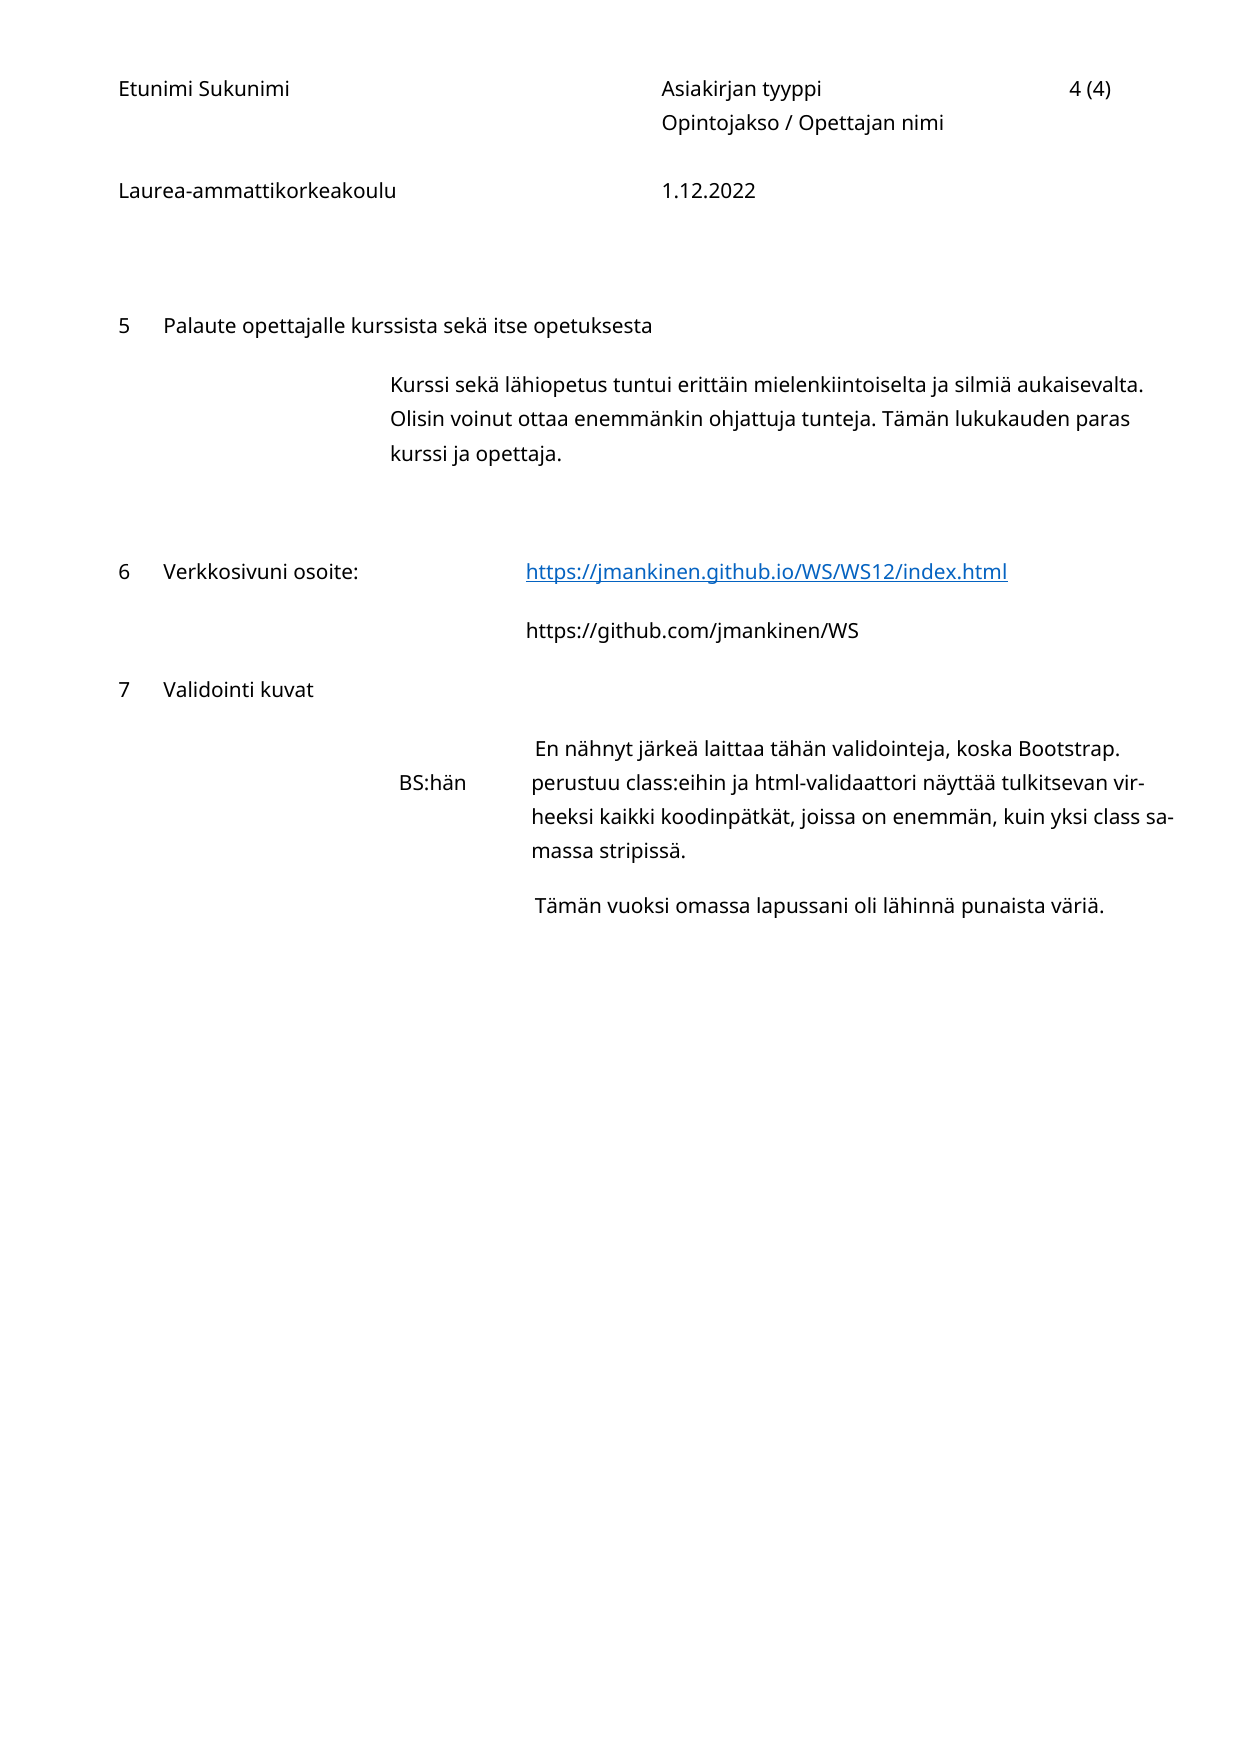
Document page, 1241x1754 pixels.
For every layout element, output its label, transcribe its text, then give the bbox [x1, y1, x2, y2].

subtitle Validointi kuvat [118, 675, 1181, 703]
text En nähnyt järkeä laittaa tähän validointeja, koska Bootstrap. BS:hän perustuu class:eihin ja html-validaattori näyttää tulkitsevan vir- heeksi kaikki koodinpätkät, joissa on enemmän, kuin yksi class sa- massa stripissä. [399, 734, 1181, 864]
subtitle Palaute opettajalle kurssista sekä itse opetuksesta [118, 311, 1181, 340]
subtitle Verkkosivuni osoite: https://jmankinen.github.io/WS/WS12/index.html [118, 557, 1181, 585]
text https://github.com/jmankinen/WS [390, 616, 1181, 644]
text Tämän vuoksi omassa lapussani oli lähinnä punaista väriä. [399, 891, 1181, 953]
text Kurssi sekä lähiopetus tuntui erittäin mielenkiintoiselta ja silmiä aukaisevalta. Olisin voinut ottaa enemmänkin ohjattuja tunteja. Tämän lukukauden paras kurssi ja opettaja. [390, 371, 1181, 467]
